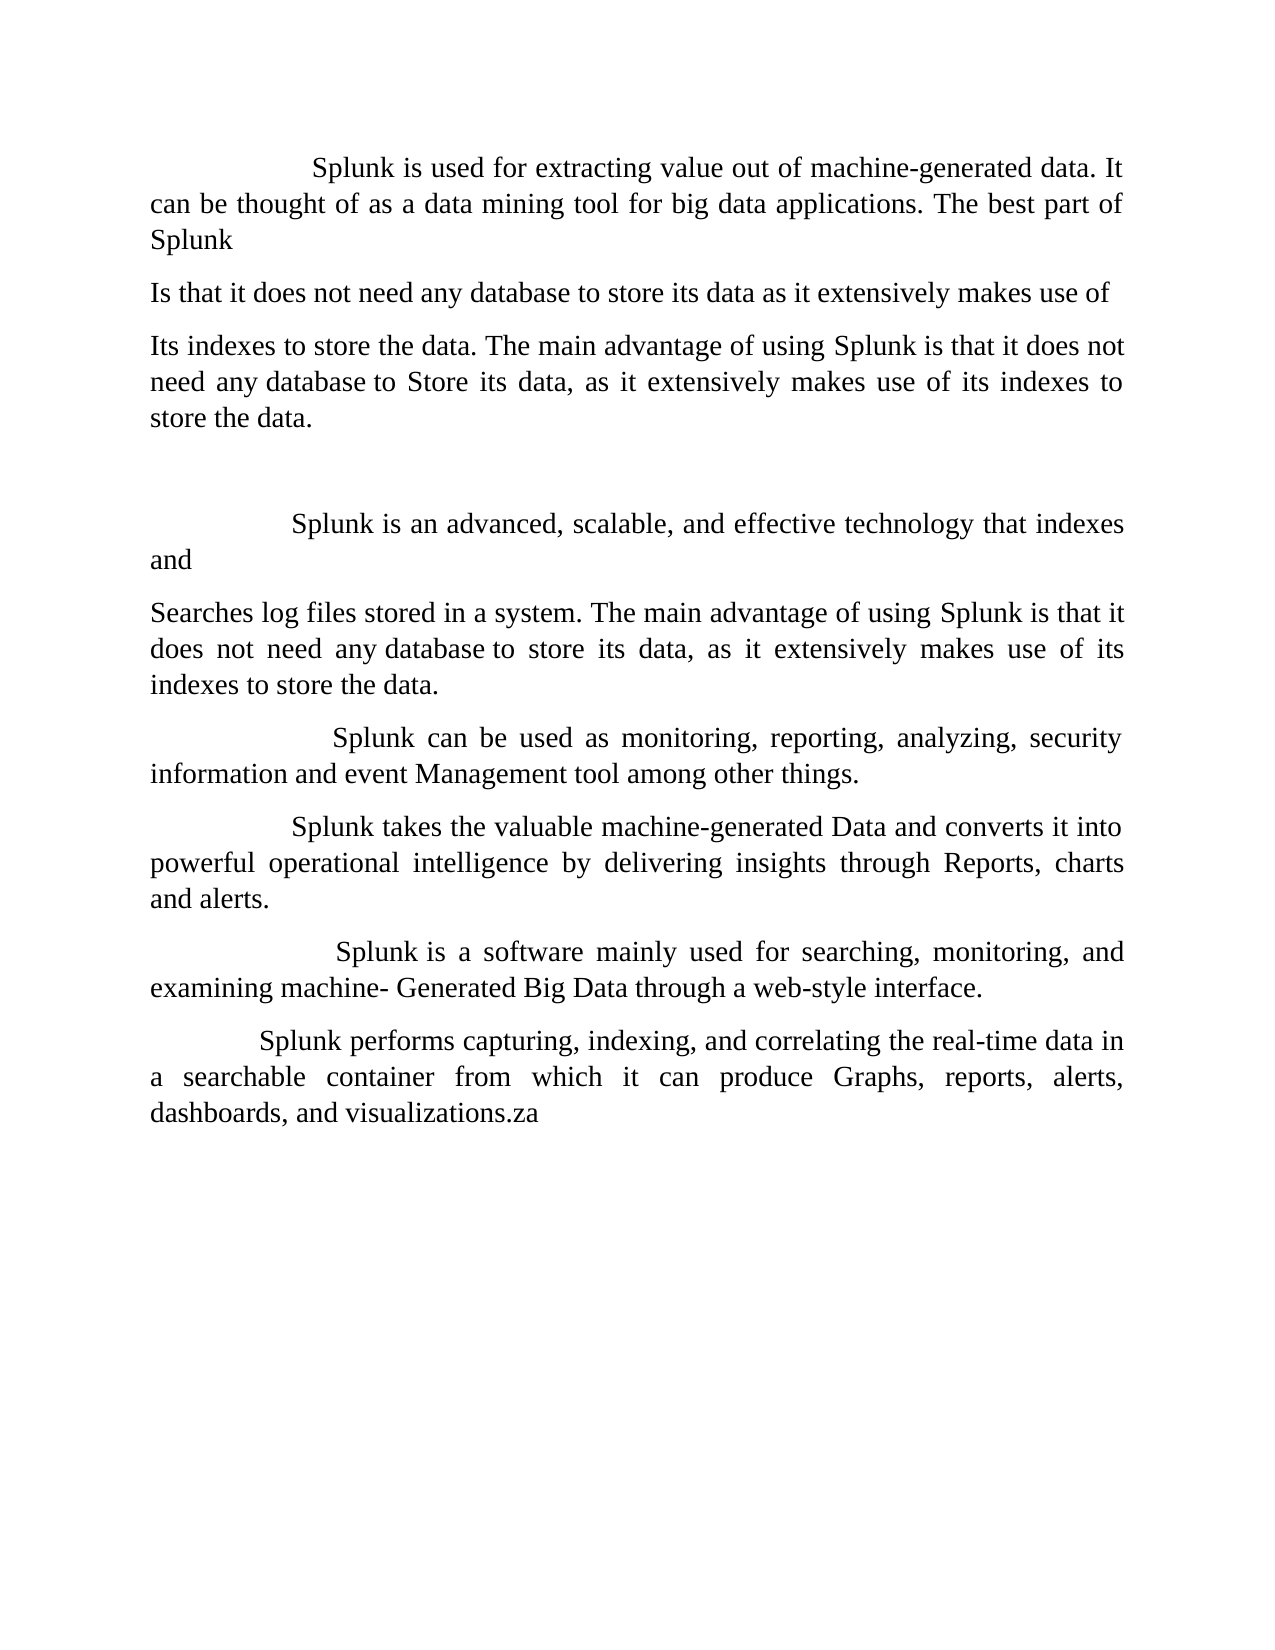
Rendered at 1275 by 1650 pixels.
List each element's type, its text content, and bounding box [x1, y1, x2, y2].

text Its indexes to store the data. The main advantage of using Splunk is that it does not need any database to Store its data, as it extensively makes use of its indexes to store the data. [150, 328, 1125, 434]
text Splunk takes the valuable machine-generated Data and converts it into powerful operational intelligence by delivering insights through Reports, charts and alerts. [150, 809, 1125, 915]
text Splunk is used for extracting value out of machine-generated data. It can be thought of as a data mining tool for big data applications. The best part of Splunk [150, 150, 1125, 256]
text Splunk performs capturing, indexing, and correlating the real-time data in a searchable container from which it can produce Graphs, reports, alerts, dashboards, and visualizations.za [150, 1023, 1125, 1129]
text Splunk can be used as monitoring, reporting, analyzing, security information and event Management tool among other things. [150, 720, 1125, 789]
text Is that it does not need any database to store its data as it extensively makes use of [150, 275, 1125, 309]
text Splunk is an advanced, scalable, and effective technology that indexes and [150, 506, 1125, 576]
text Searches log files stored in a system. The main advantage of using Splunk is that it does not need any database to store its data, as it extensively makes use of its indexes to store the data. [150, 595, 1125, 701]
text Splunk is a software mainly used for searching, monitoring, and examining machine- Generated Big Data through a web-style interface. [150, 934, 1125, 1004]
